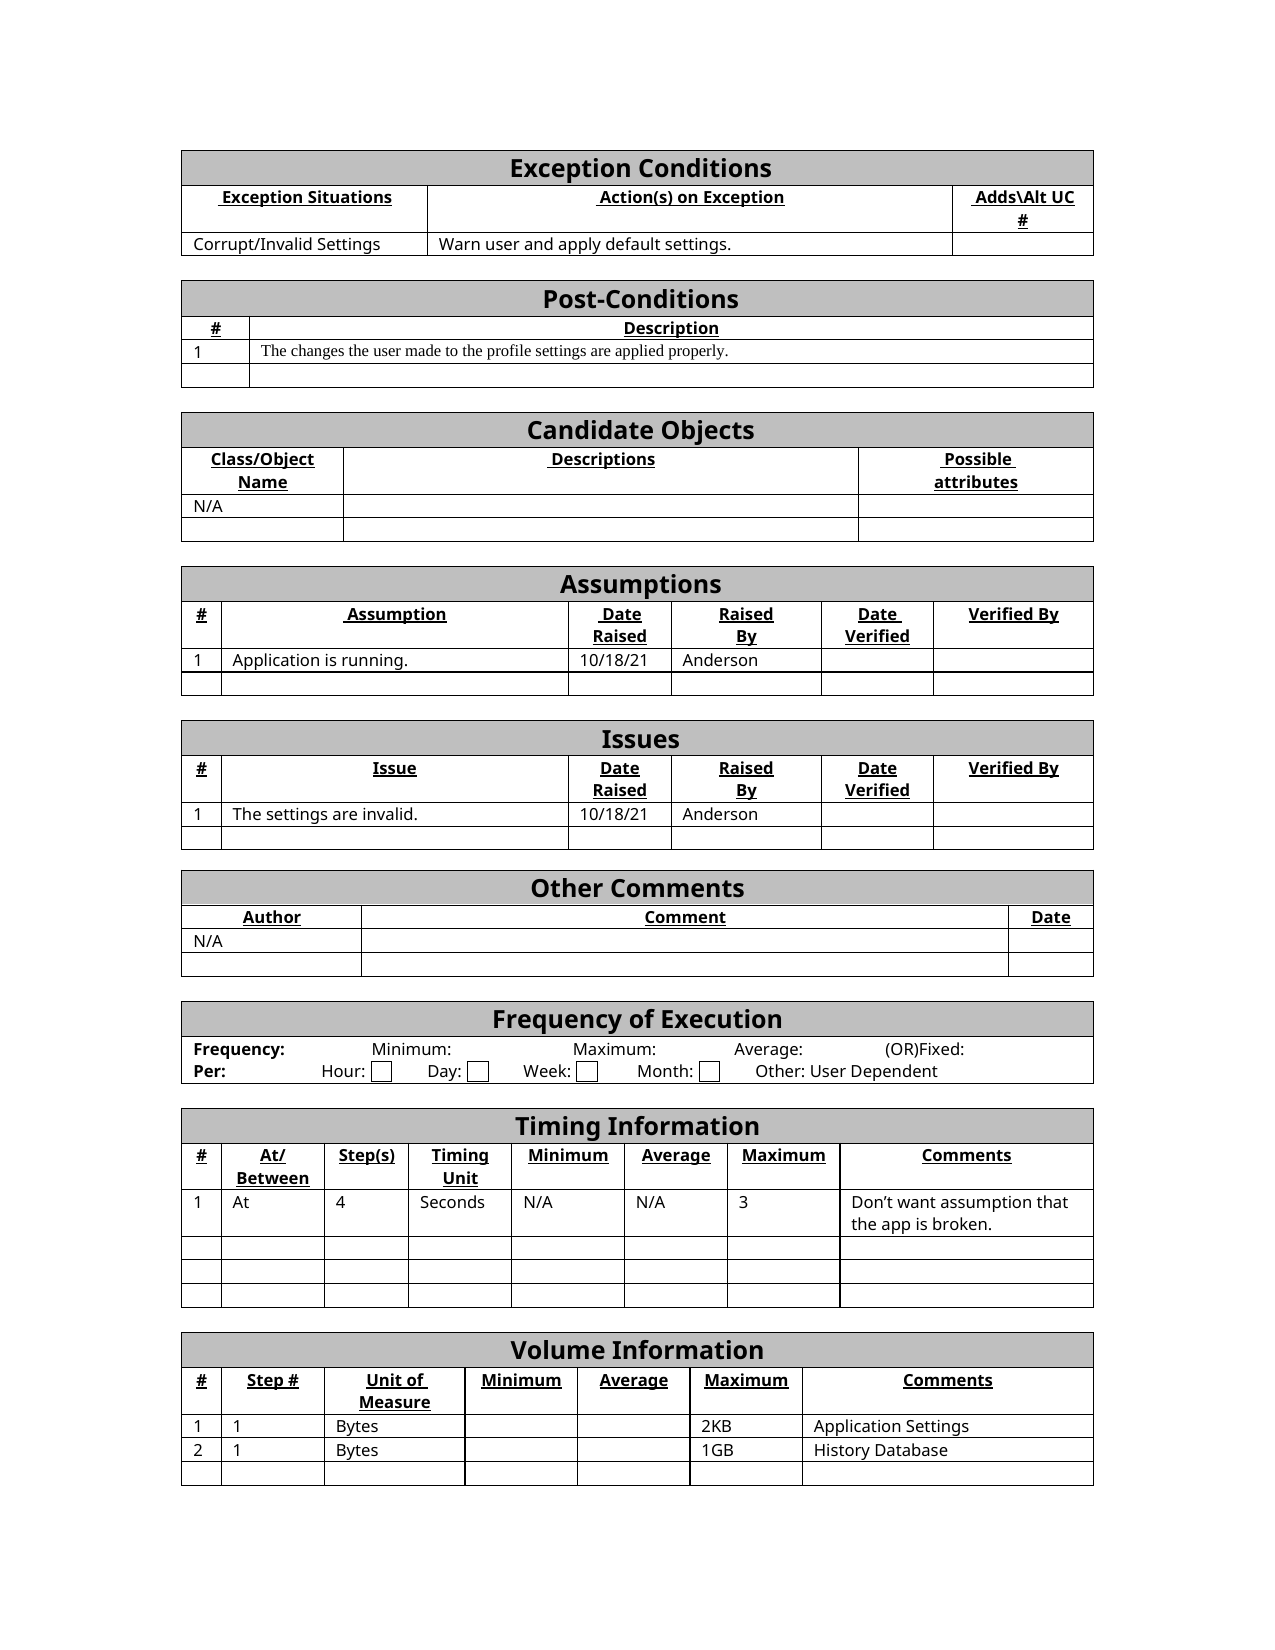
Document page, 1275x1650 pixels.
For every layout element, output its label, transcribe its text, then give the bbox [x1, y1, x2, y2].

table_cell # [182, 1368, 221, 1413]
table_cell [250, 364, 1093, 387]
table_cell [182, 1260, 221, 1283]
table_cell [222, 1260, 324, 1283]
table_cell N/A [182, 929, 361, 952]
table_cell [728, 1260, 839, 1283]
table_cell [362, 929, 1008, 952]
table_header Assumptions [182, 567, 1093, 601]
table_cell [803, 1462, 1093, 1485]
table_cell [1009, 953, 1093, 976]
table_cell [1009, 929, 1093, 952]
table_cell N/A [182, 495, 343, 517]
table_cell Step(s) [325, 1144, 408, 1189]
table_cell 2KB [691, 1415, 802, 1437]
table_cell [841, 1237, 1093, 1259]
table_cell Seconds [409, 1190, 511, 1236]
table_cell Raised By [672, 602, 821, 648]
table_cell Author [182, 906, 361, 928]
table_cell 1 [222, 1415, 324, 1437]
table_cell Average [625, 1144, 727, 1189]
table_cell [466, 1438, 577, 1461]
table_cell [222, 673, 568, 695]
table_header Issues [182, 721, 1093, 755]
table_cell [182, 518, 343, 541]
table_cell [625, 1237, 727, 1259]
table_cell [841, 1284, 1093, 1307]
table_cell [466, 1462, 577, 1485]
table_cell 10/18/21 [569, 803, 671, 826]
table_cell N/A [625, 1190, 727, 1236]
table_cell [934, 649, 1093, 671]
table_cell 1 [182, 649, 221, 671]
table_cell Possible attributes [859, 448, 1093, 493]
table_cell 1 [182, 1190, 221, 1236]
table_cell [466, 1415, 577, 1437]
table_cell [182, 953, 361, 976]
table_cell Exception Situations [182, 186, 427, 232]
table_cell [325, 1237, 408, 1259]
table_cell 1 [182, 340, 249, 363]
table_cell [362, 953, 1008, 976]
table_cell [325, 1284, 408, 1307]
table_header Candidate Objects [182, 413, 1093, 447]
table_cell [182, 364, 249, 387]
table_cell # [182, 317, 249, 339]
table_cell Comments [803, 1368, 1093, 1413]
table_cell At/ Between [222, 1144, 324, 1189]
table_cell [512, 1260, 624, 1283]
table_cell Corrupt/Invalid Settings [182, 233, 427, 255]
table_cell Average [578, 1368, 689, 1413]
table_cell History Database [803, 1438, 1093, 1461]
table_header Post-Conditions [182, 281, 1093, 316]
table_cell The changes the user made to the profile settings are applied properly. [250, 340, 1093, 363]
table_cell [859, 495, 1093, 517]
table_cell N/A [512, 1190, 624, 1236]
table_cell The settings are invalid. [222, 803, 568, 826]
table_cell [625, 1260, 727, 1283]
table_header Exception Conditions [182, 151, 1093, 185]
table_cell [728, 1237, 839, 1259]
table_cell 1 [182, 1415, 221, 1437]
table_cell [222, 1284, 324, 1307]
table_cell [409, 1260, 511, 1283]
table_cell Minimum [512, 1144, 624, 1189]
table_cell # [182, 1144, 221, 1189]
table_cell [934, 827, 1093, 849]
table_cell Minimum [466, 1368, 577, 1413]
table_cell Comment [362, 906, 1008, 928]
table_cell Application is running. [222, 649, 568, 671]
table_cell 1 [182, 803, 221, 826]
table_cell 10/18/21 [569, 649, 671, 671]
table_cell Step # [222, 1368, 324, 1413]
table_cell Action(s) on Exception [428, 186, 952, 232]
table_cell Date Raised [569, 602, 671, 648]
table_cell Issue [222, 756, 568, 802]
table_cell [182, 1462, 221, 1485]
table_cell [222, 1237, 324, 1259]
table_cell [512, 1284, 624, 1307]
table_cell Assumption [222, 602, 568, 648]
table_cell Application Settings [803, 1415, 1093, 1437]
table_cell Adds\Alt UC # [953, 186, 1093, 232]
table_cell [672, 827, 821, 849]
table_cell Comments [841, 1144, 1093, 1189]
table_cell Verified By [934, 602, 1093, 648]
table_cell [822, 827, 933, 849]
table_cell [182, 1237, 221, 1259]
table_cell Date Verified [822, 602, 933, 648]
table_cell Timing Unit [409, 1144, 511, 1189]
table_cell [569, 673, 671, 695]
table_header Timing Information [182, 1109, 1093, 1143]
table_cell Verified By [934, 756, 1093, 802]
table_cell [728, 1284, 839, 1307]
table_cell Date Raised [569, 756, 671, 802]
table_cell [822, 673, 933, 695]
table_header Frequency of Execution [182, 1002, 1093, 1036]
table_cell Maximum [691, 1368, 802, 1413]
table_cell [578, 1438, 689, 1461]
table_cell Warn user and apply default settings. [428, 233, 952, 255]
table_cell [325, 1260, 408, 1283]
table_cell Don’t want assumption that the app is broken. [841, 1190, 1093, 1236]
table_cell Date Verified [822, 756, 933, 802]
table_cell 3 [728, 1190, 839, 1236]
table_cell Raised By [672, 756, 821, 802]
table_cell 2 [182, 1438, 221, 1461]
table_cell [822, 649, 933, 671]
table_cell [409, 1237, 511, 1259]
table_cell [409, 1284, 511, 1307]
table_cell 1 [222, 1438, 324, 1461]
table_header Other Comments [182, 871, 1093, 904]
table_header Volume Information [182, 1333, 1093, 1367]
table_cell [325, 1462, 464, 1485]
table_cell Date [1009, 906, 1093, 928]
table_cell [578, 1415, 689, 1437]
table_cell [672, 673, 821, 695]
table_cell [934, 803, 1093, 826]
table_cell [222, 1462, 324, 1485]
table_cell [578, 1462, 689, 1485]
table_cell [222, 827, 568, 849]
table_cell Bytes [325, 1438, 464, 1461]
table_cell Maximum [728, 1144, 839, 1189]
table_cell [625, 1284, 727, 1307]
table_cell Description [250, 317, 1093, 339]
table_cell [182, 673, 221, 695]
table_cell 4 [325, 1190, 408, 1236]
table_cell Anderson [672, 803, 821, 826]
table_cell [822, 803, 933, 826]
table_cell Anderson [672, 649, 821, 671]
table_cell [182, 1284, 221, 1307]
table_cell # [182, 756, 221, 802]
table_cell Bytes [325, 1415, 464, 1437]
table_cell [344, 518, 858, 541]
table_cell [182, 827, 221, 849]
table_cell [953, 233, 1093, 255]
table_cell Descriptions [344, 448, 858, 493]
table_cell Unit of Measure [325, 1368, 464, 1413]
table_cell At [222, 1190, 324, 1236]
table_cell Frequency: Minimum: Maximum: Average: (OR)Fixed: Per: Hour: Day: Week: Month: Other: User Dependent [182, 1037, 1093, 1082]
table_cell [691, 1462, 802, 1485]
table_cell [512, 1237, 624, 1259]
table_cell Class/Object Name [182, 448, 343, 493]
table_cell 1GB [691, 1438, 802, 1461]
table_cell [344, 495, 858, 517]
table_cell [859, 518, 1093, 541]
table_cell # [182, 602, 221, 648]
table_cell [841, 1260, 1093, 1283]
table_cell [934, 673, 1093, 695]
table_cell [569, 827, 671, 849]
